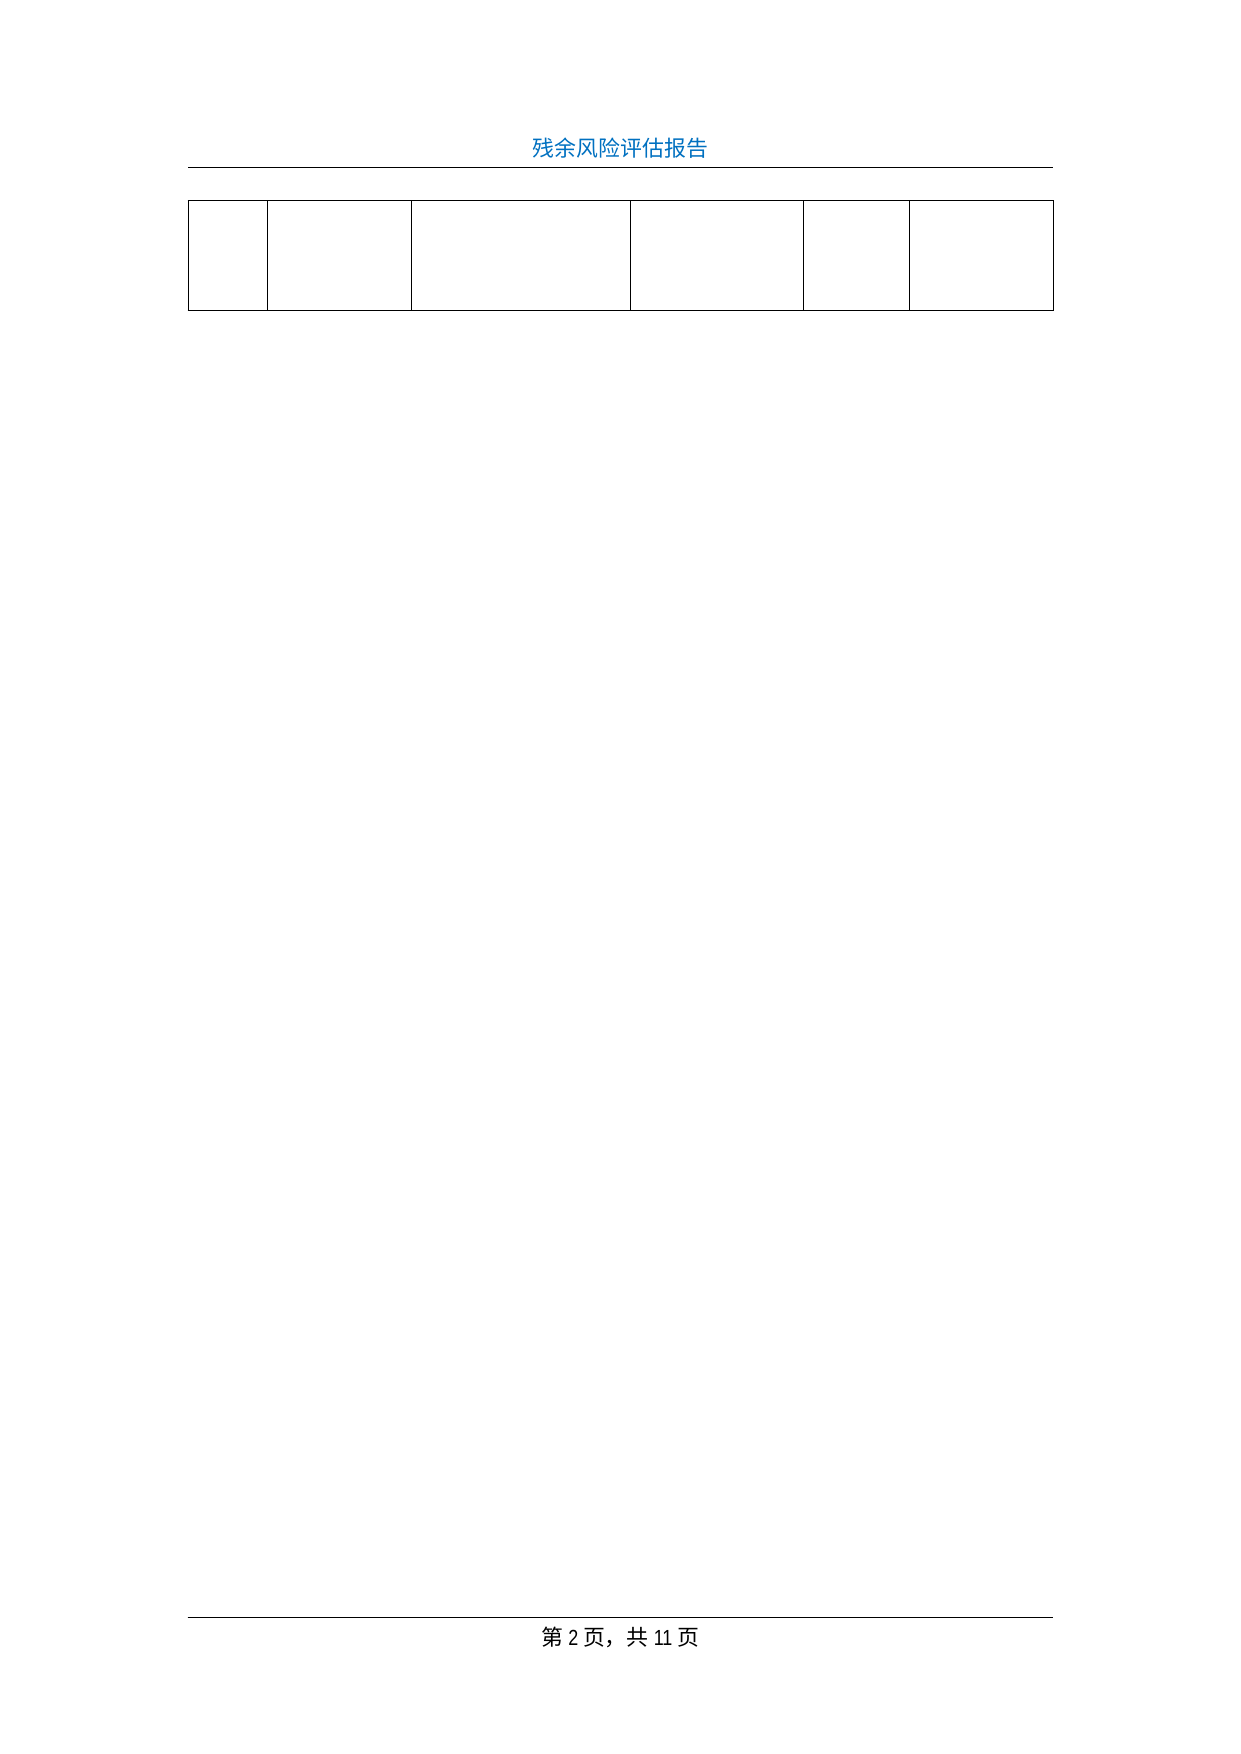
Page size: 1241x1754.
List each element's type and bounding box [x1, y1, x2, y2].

table_cell [268, 201, 411, 310]
table_cell [631, 201, 803, 310]
table_cell [804, 201, 909, 310]
table_cell [189, 201, 267, 310]
table_cell [910, 201, 1053, 310]
table_cell [412, 201, 630, 310]
